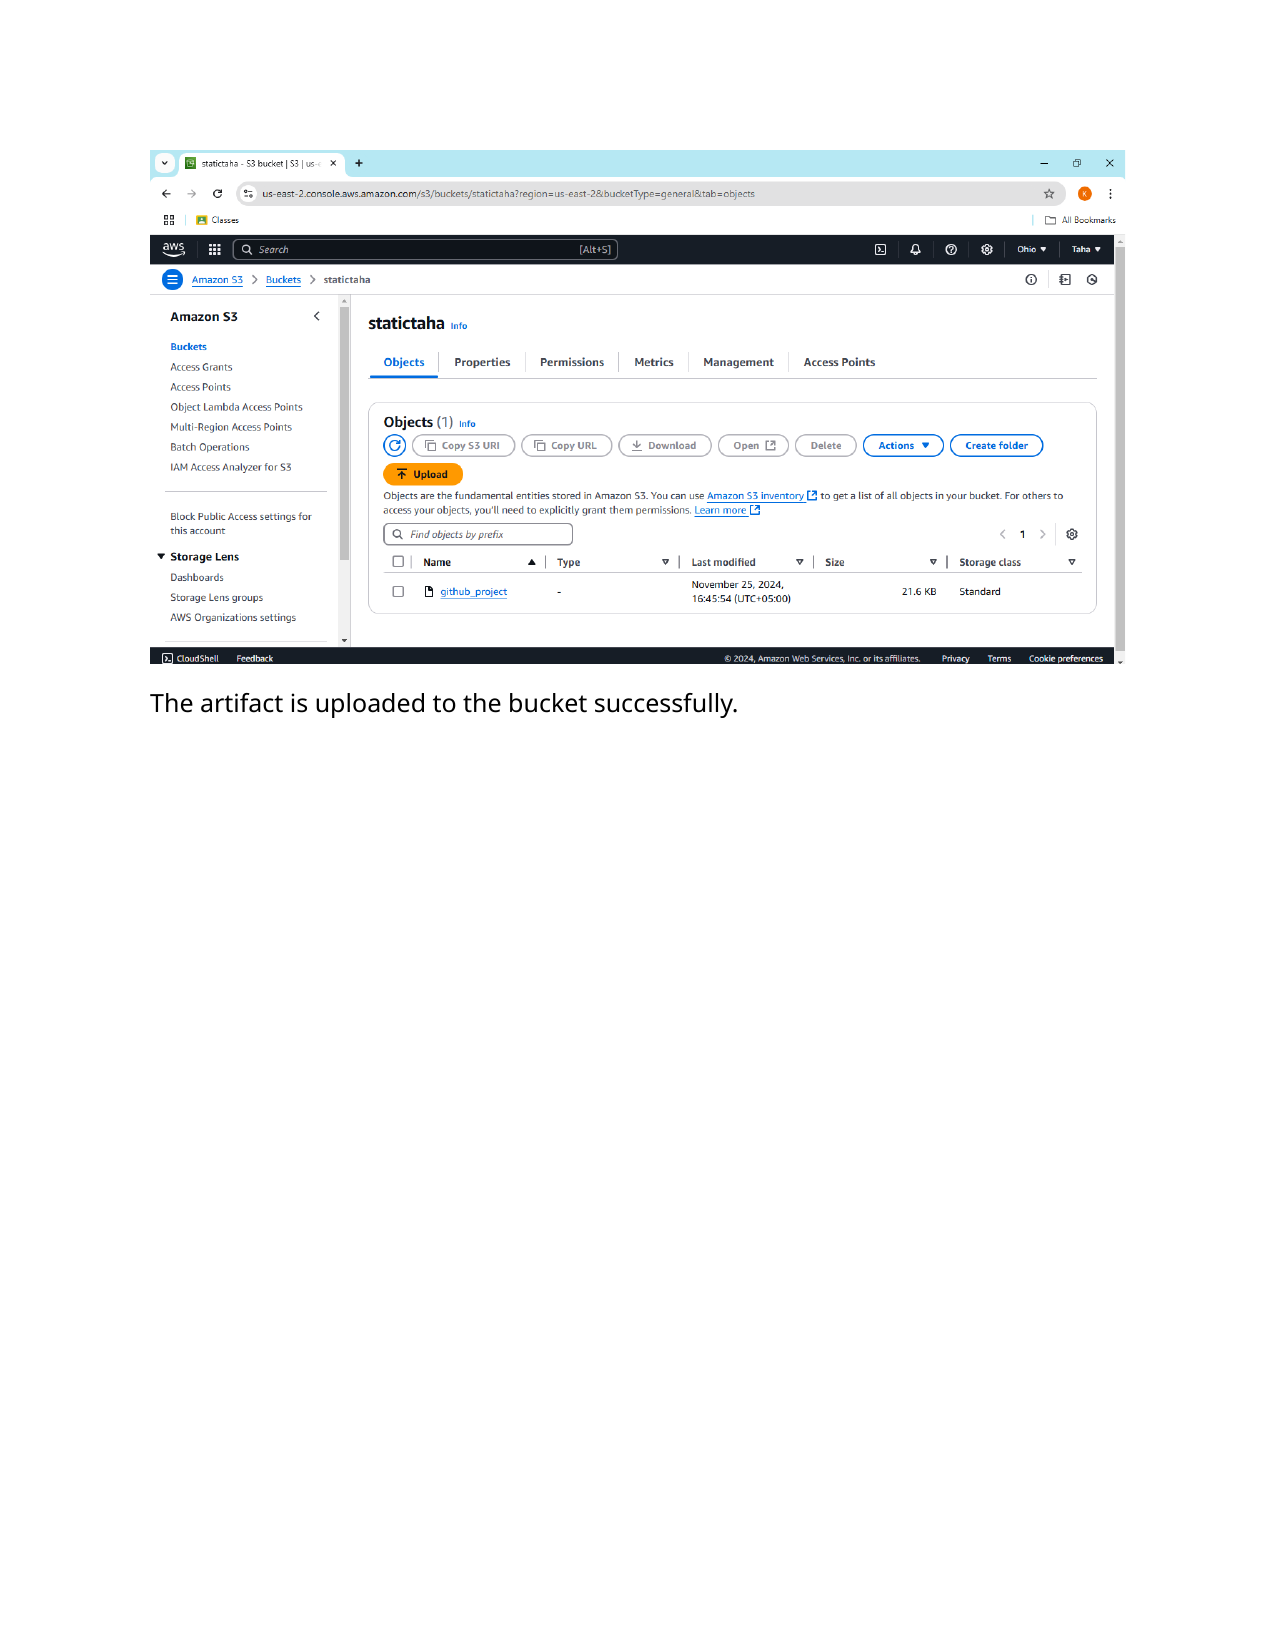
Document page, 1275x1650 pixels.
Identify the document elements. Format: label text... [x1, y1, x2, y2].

text The artifact is uploaded to the bucket successfully. [150, 686, 1125, 720]
picture [150, 150, 1125, 664]
